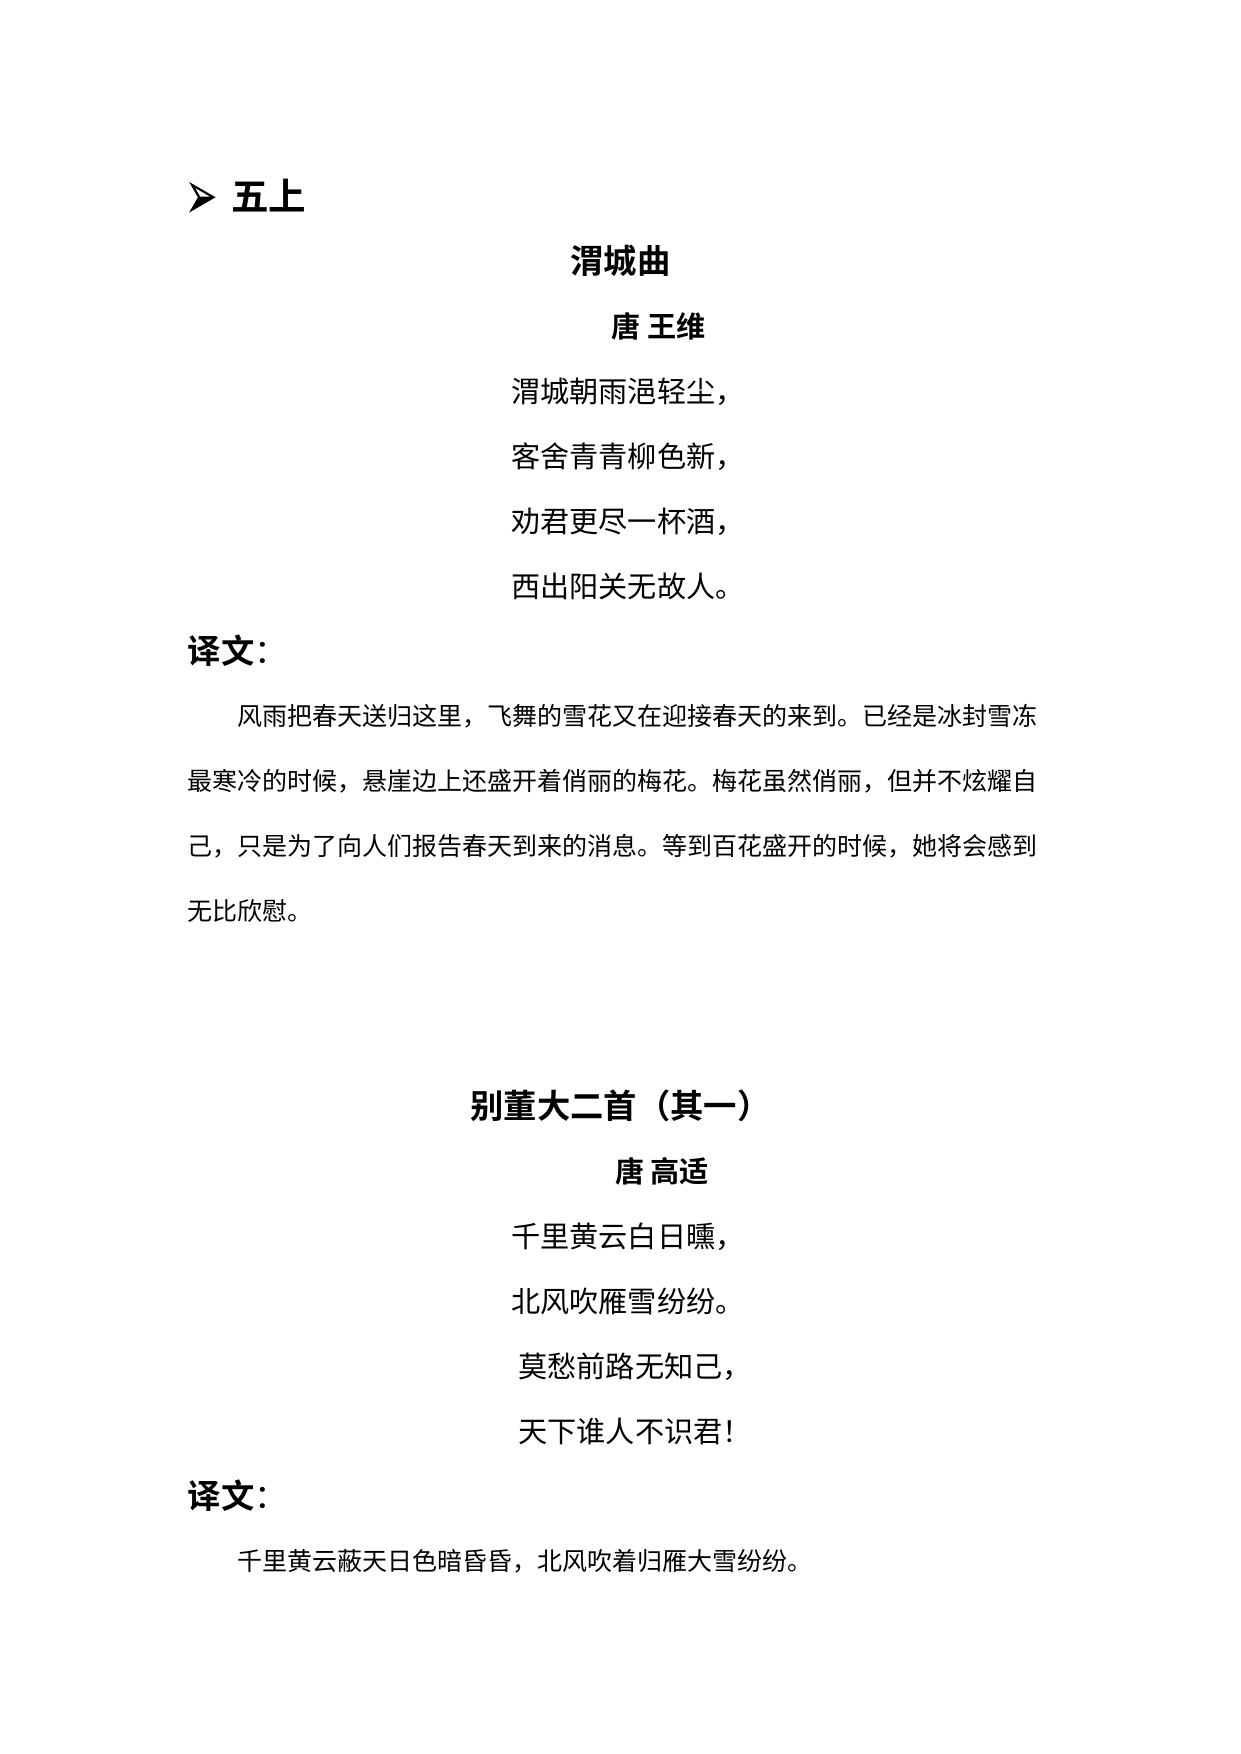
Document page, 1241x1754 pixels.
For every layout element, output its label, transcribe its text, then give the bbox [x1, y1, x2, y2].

text 译文： [187, 1462, 1053, 1527]
text 风雨把春天送归这里，飞舞的雪花又在迎接春天的来到。已经是冰封雪冻最寒冷的时候，悬崖边上还盛开着俏丽的梅花。梅花虽然俏丽，但并不炫耀自己，只是为了向人们报告春天到来的消息。等到百花盛开的时候，她将会感到无比欣慰。 [187, 682, 1053, 942]
text 客舍青青柳色新， [187, 422, 1053, 487]
text 唐 王维 [187, 292, 1053, 357]
text 西出阳关无故人。 [187, 552, 1053, 617]
text 渭城朝雨浥轻尘， [187, 357, 1053, 422]
text 唐 高适 [187, 1137, 1053, 1202]
text 渭城曲 [187, 227, 1053, 292]
text 莫愁前路无知己， [187, 1332, 1053, 1397]
text 别董大二首（其一） [187, 1072, 1053, 1137]
list 五上 [187, 162, 1053, 227]
text 天下谁人不识君！ [187, 1397, 1053, 1462]
text 千里黄云蔽天日色暗昏昏，北风吹着归雁大雪纷纷。 [187, 1527, 1053, 1592]
text 北风吹雁雪纷纷。 [187, 1267, 1053, 1332]
text 劝君更尽一杯酒， [187, 487, 1053, 552]
text 千里黄云白日曛， [187, 1202, 1053, 1267]
text 译文： [187, 617, 1053, 682]
